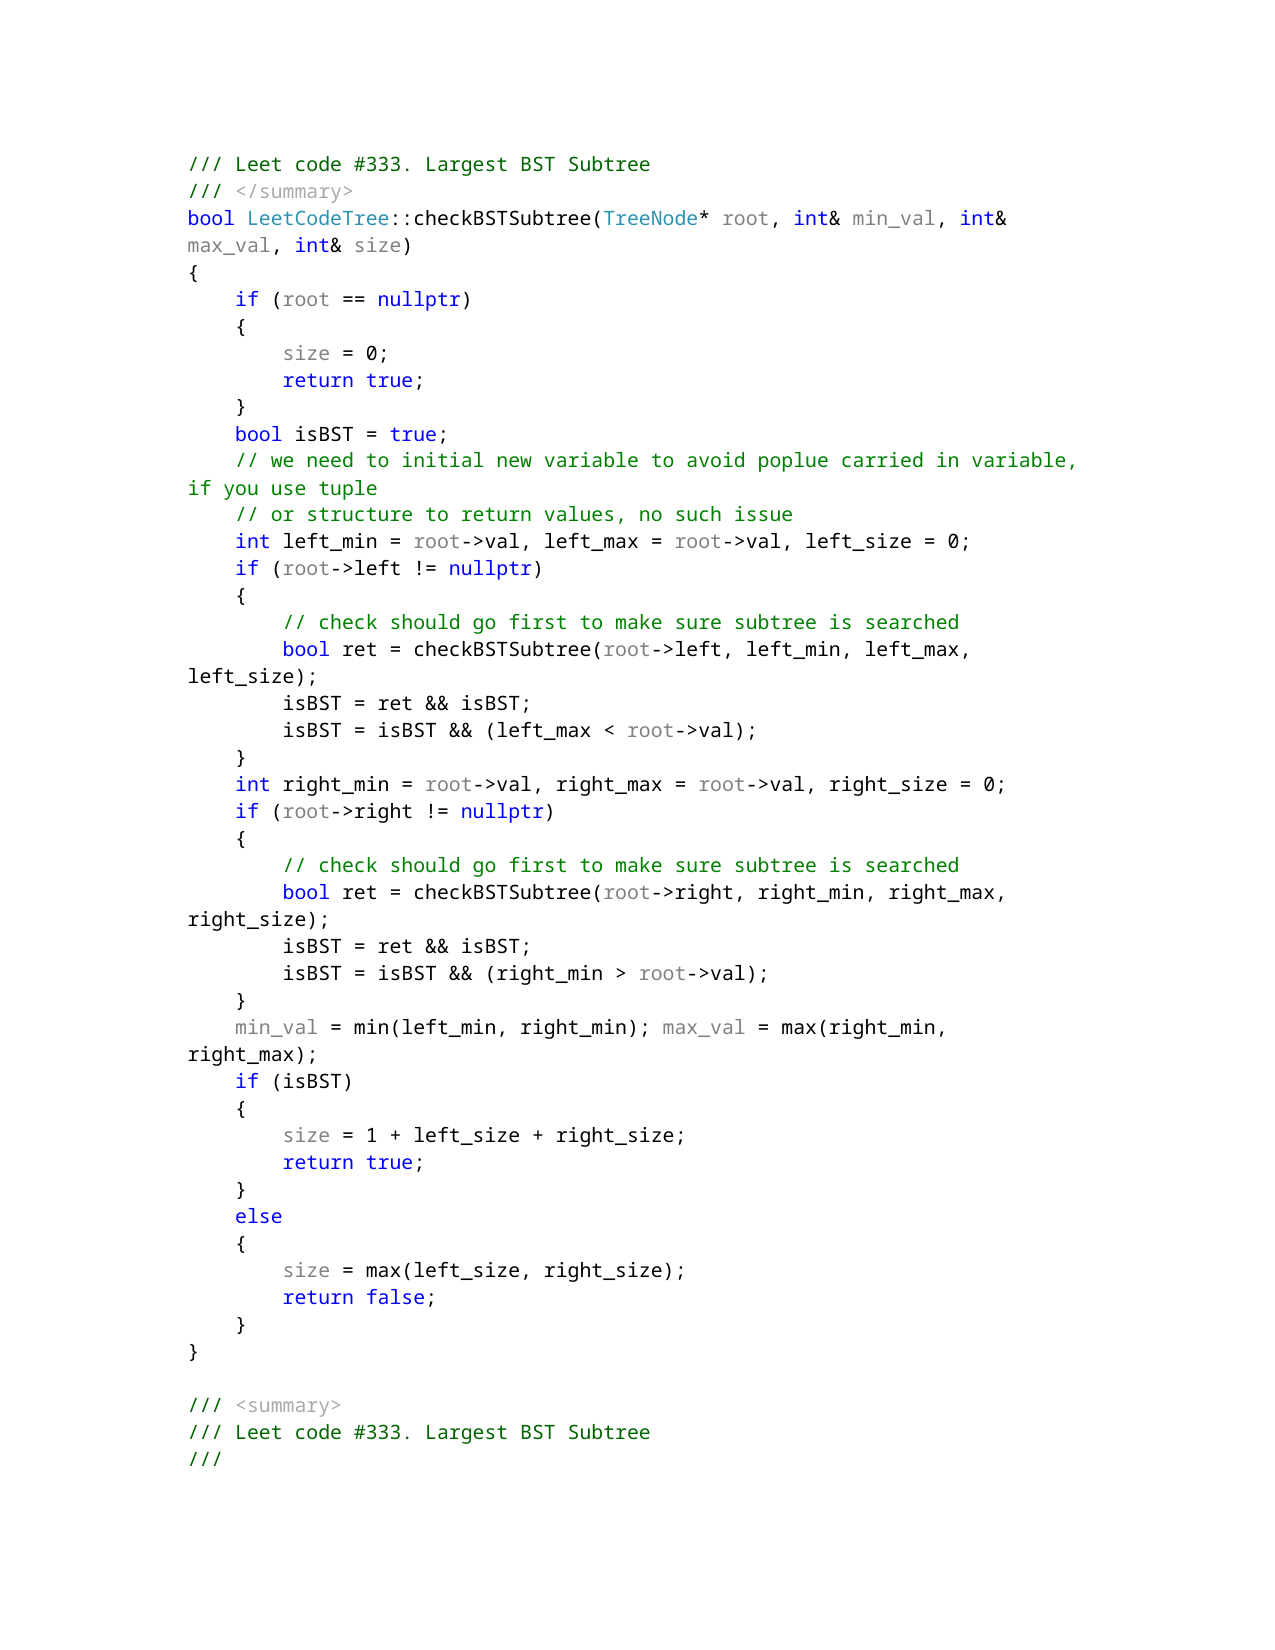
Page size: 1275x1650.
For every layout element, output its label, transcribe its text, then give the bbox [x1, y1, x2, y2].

text int right_min = root->val, right_max = root->val, right_size = 0; [187, 771, 1087, 797]
text size = 1 + left_size + right_size; [187, 1121, 1087, 1148]
text // check should go first to make sure subtree is searched [187, 851, 1087, 878]
text size = 0; [187, 339, 1087, 366]
text if (root->left != nullptr) [187, 555, 1087, 582]
text return false; [187, 1283, 1087, 1310]
text } [187, 743, 1087, 771]
text bool isBST = true; [187, 420, 1087, 447]
text bool ret = checkBSTSubtree(root->right, right_min, right_max, right_size); [187, 878, 1087, 932]
text { [187, 824, 1087, 851]
text isBST = ret && isBST; [187, 689, 1087, 717]
text { [187, 258, 1087, 285]
text /// Leet code #333. Largest BST Subtree [187, 150, 1087, 177]
text { [187, 582, 1087, 609]
text if (root == nullptr) [187, 285, 1087, 312]
text } [187, 1337, 1087, 1364]
text isBST = isBST && (right_min > root->val); [187, 959, 1087, 986]
text { [187, 1229, 1087, 1256]
text else [187, 1202, 1087, 1229]
text return true; [187, 366, 1087, 393]
text isBST = ret && isBST; [187, 932, 1087, 959]
text } [187, 393, 1087, 420]
text if (isBST) [187, 1067, 1087, 1094]
text /// <summary> [187, 1391, 1087, 1418]
text return true; [187, 1148, 1087, 1175]
text // or structure to return values, no such issue [187, 501, 1087, 528]
text if (root->right != nullptr) [187, 797, 1087, 824]
text /// </summary> [187, 177, 1087, 204]
text size = max(left_size, right_size); [187, 1256, 1087, 1283]
text // we need to initial new variable to avoid poplue carried in variable, if you use tuple [187, 447, 1087, 501]
text { [187, 1094, 1087, 1121]
text } [187, 986, 1087, 1013]
text } [187, 1175, 1087, 1202]
text { [187, 312, 1087, 339]
text // check should go first to make sure subtree is searched [187, 609, 1087, 636]
text /// Leet code #333. Largest BST Subtree [187, 1418, 1087, 1445]
text int left_min = root->val, left_max = root->val, left_size = 0; [187, 528, 1087, 555]
text /// [187, 1445, 1087, 1472]
text bool LeetCodeTree::checkBSTSubtree(TreeNode* root, int& min_val, int& max_val, int& size) [187, 204, 1087, 258]
text min_val = min(left_min, right_min); max_val = max(right_min, right_max); [187, 1013, 1087, 1067]
text isBST = isBST && (left_max < root->val); [187, 717, 1087, 743]
text } [187, 1310, 1087, 1337]
text bool ret = checkBSTSubtree(root->left, left_min, left_max, left_size); [187, 636, 1087, 689]
